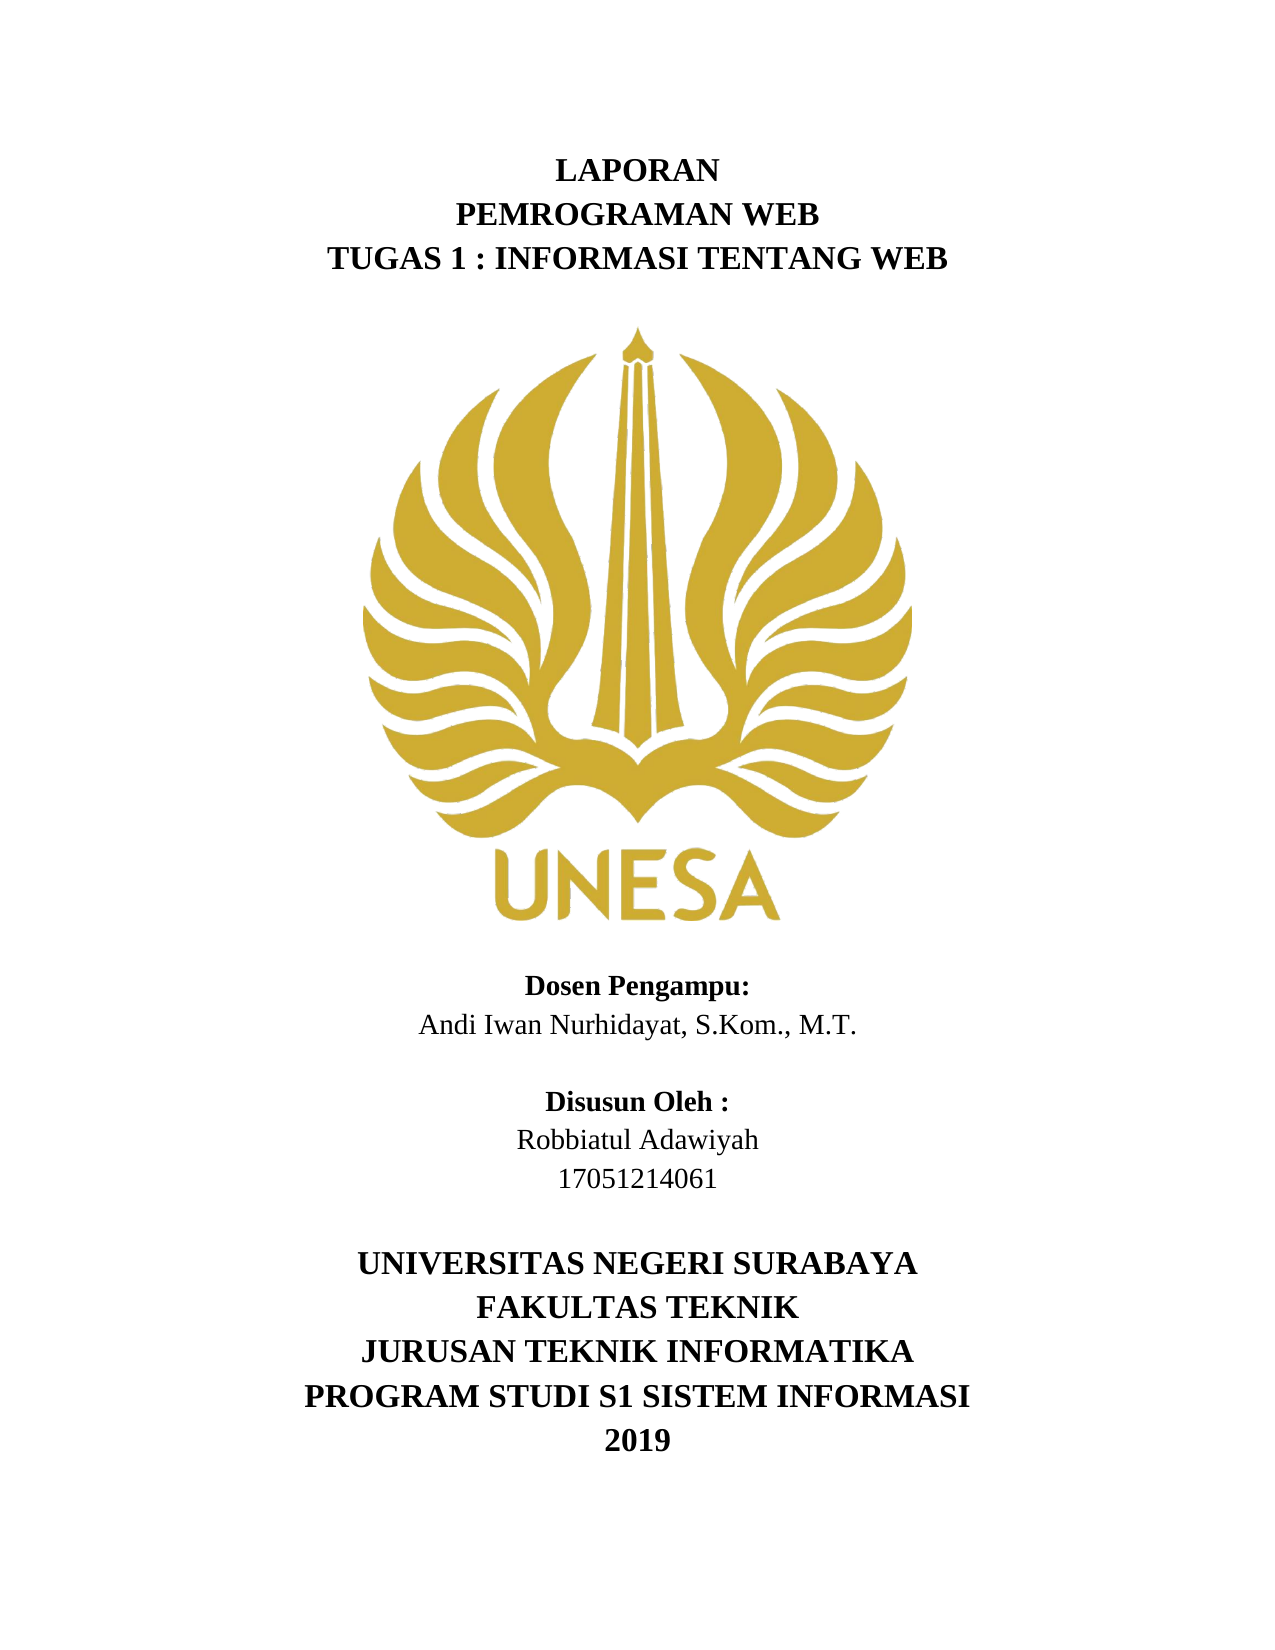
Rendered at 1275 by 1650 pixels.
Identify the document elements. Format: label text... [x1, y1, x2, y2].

text Andi Iwan Nurhidayat, S.Kom., M.T. [150, 1007, 1125, 1040]
text Disusun Oleh : [150, 1084, 1125, 1117]
text UNIVERSITAS NEGERI SURABAYA [150, 1244, 1125, 1282]
text 2019 [150, 1420, 1125, 1458]
text FAKULTAS TEKNIK [150, 1288, 1125, 1326]
text JURUSAN TEKNIK INFORMATIKA [150, 1332, 1125, 1370]
text TUGAS 1 : INFORMASI TENTANG WEB [150, 238, 1125, 276]
text PEMROGRAMAN WEB [150, 194, 1125, 232]
text Robbiatul Adawiyah [150, 1122, 1125, 1156]
text LAPORAN [150, 150, 1125, 188]
text 17051214061 [150, 1161, 1125, 1194]
text Dosen Pengampu: [150, 968, 1125, 1002]
text PROGRAM STUDI S1 SISTEM INFORMASI [150, 1376, 1125, 1414]
picture [363, 326, 912, 921]
